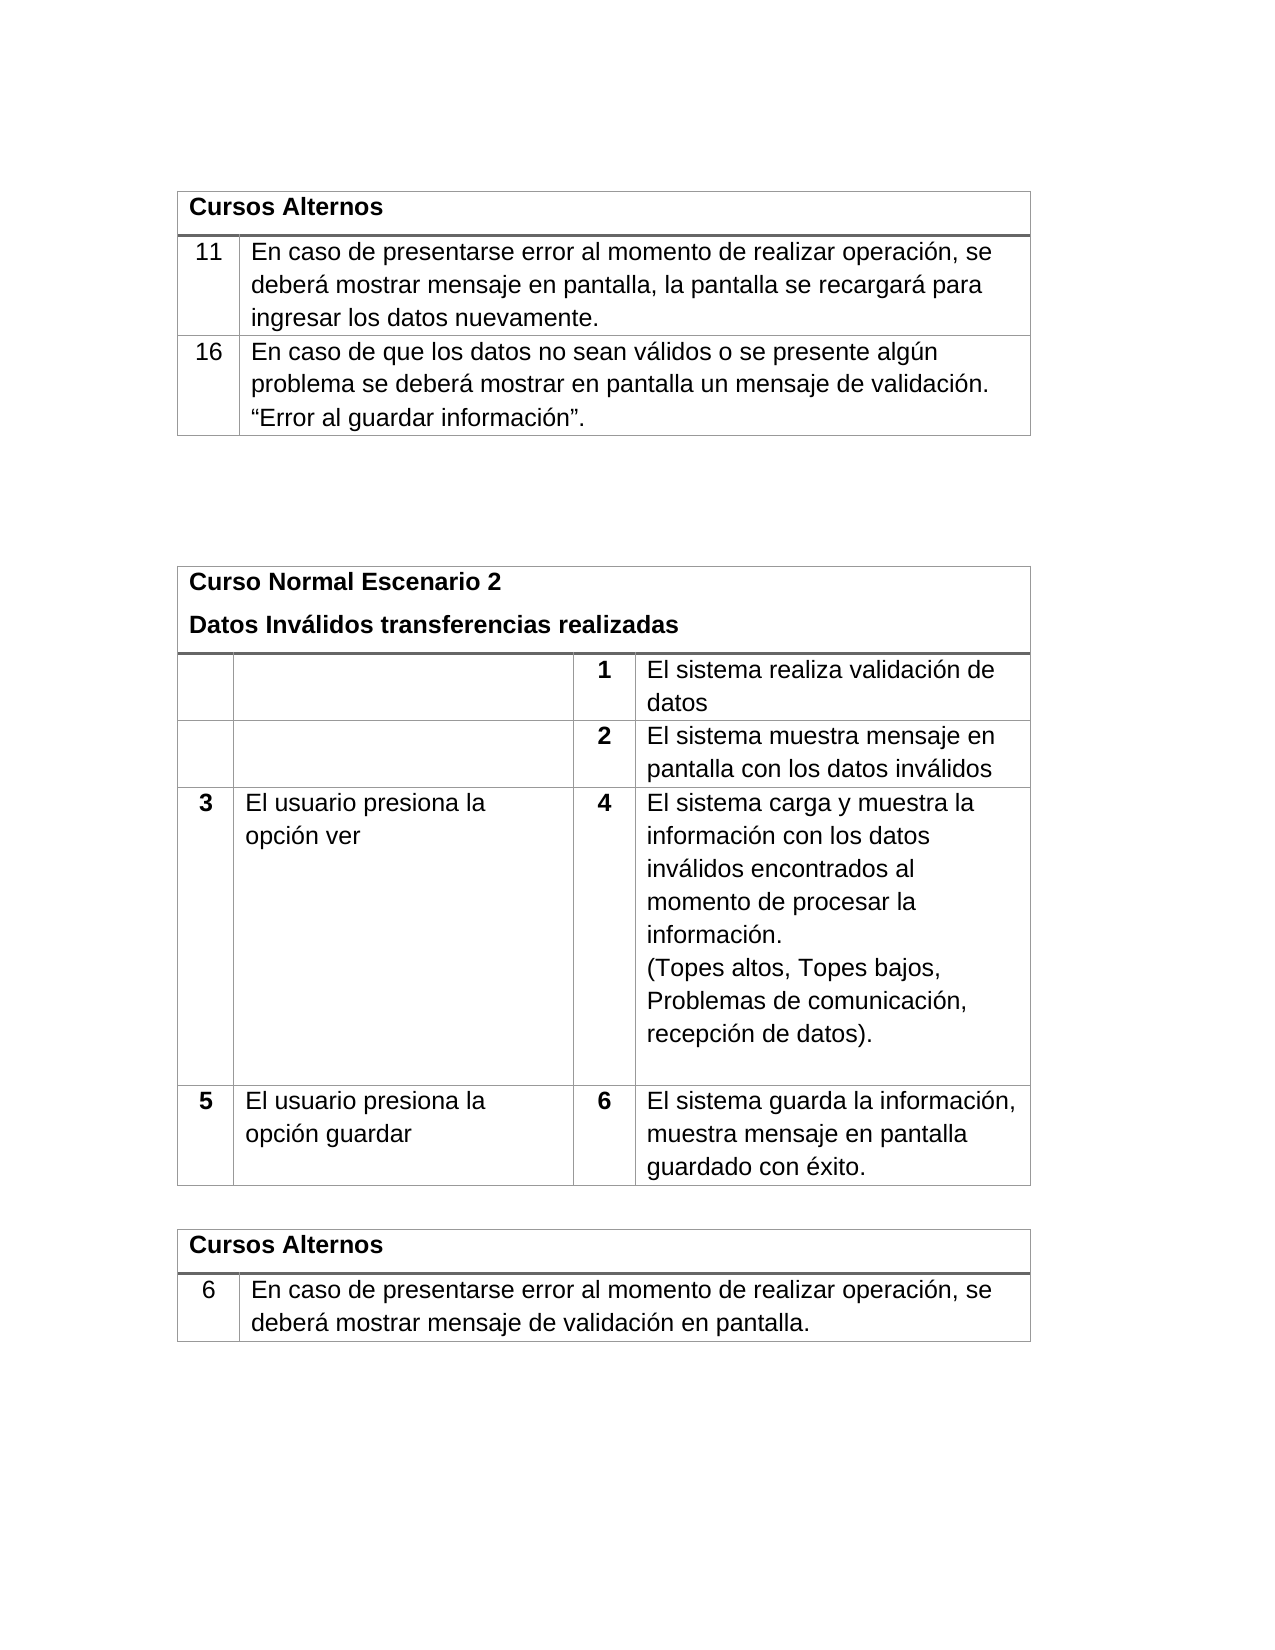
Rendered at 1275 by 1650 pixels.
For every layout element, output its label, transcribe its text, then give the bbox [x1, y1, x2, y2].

table_cell [178, 655, 233, 720]
table_cell El usuario presiona la opción guardar [234, 1086, 573, 1185]
table_cell 6 [574, 1086, 635, 1185]
table_cell 1 [574, 655, 635, 720]
table_cell En caso de presentarse error al momento de realizar operación, se deberá mostrar mensaje de validación en pantalla. [240, 1275, 1030, 1341]
table_cell 3 [178, 788, 233, 1085]
table_cell 11 [178, 237, 239, 335]
table_cell El sistema realiza validación de datos [636, 655, 1030, 720]
table_cell El sistema muestra mensaje en pantalla con los datos inválidos [636, 721, 1030, 787]
table_header Curso Normal Escenario 2 Datos Inválidos transferencias realizadas [178, 567, 1030, 652]
table_header Cursos Alternos [178, 192, 1030, 234]
table_cell El sistema carga y muestra la información con los datos inválidos encontrados al momento de procesar la información. (Topes altos, Topes bajos, Problemas de comunicación, recepción de datos). [636, 788, 1030, 1085]
table_cell En caso de presentarse error al momento de realizar operación, se deberá mostrar mensaje en pantalla, la pantalla se recargará para ingresar los datos nuevamente. [240, 237, 1030, 335]
table_cell 6 [178, 1275, 239, 1341]
table_cell El usuario presiona la opción ver [234, 788, 573, 1085]
table_cell 16 [178, 336, 239, 435]
table_header Cursos Alternos [178, 1230, 1030, 1272]
table_cell El sistema guarda la información, muestra mensaje en pantalla guardado con éxito. [636, 1086, 1030, 1185]
table_cell 5 [178, 1086, 233, 1185]
table_cell En caso de que los datos no sean válidos o se presente algún problema se deberá mostrar en pantalla un mensaje de validación. “Error al guardar información”. [240, 336, 1030, 435]
table_cell 4 [574, 788, 635, 1085]
table_cell [178, 721, 233, 787]
table_cell [234, 655, 573, 720]
table_cell [234, 721, 573, 787]
table_cell 2 [574, 721, 635, 787]
